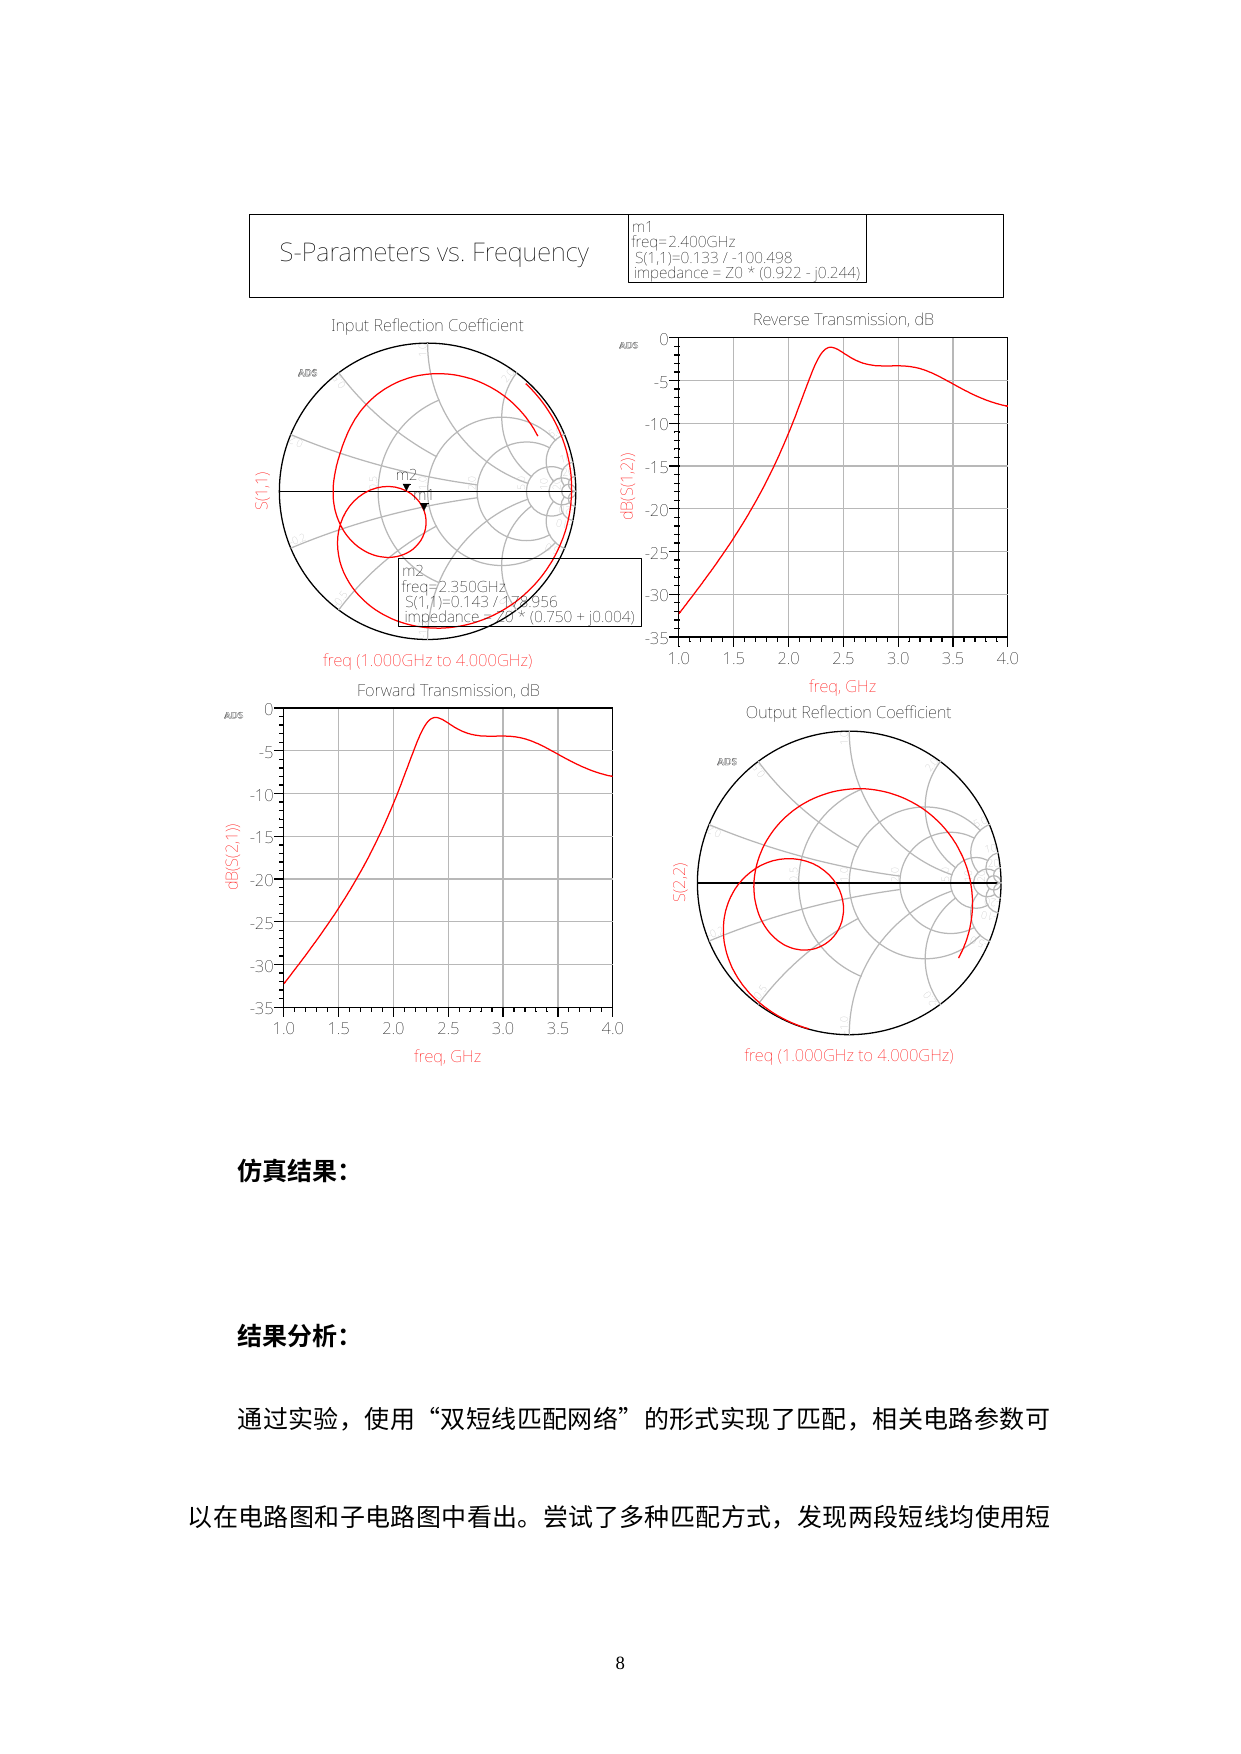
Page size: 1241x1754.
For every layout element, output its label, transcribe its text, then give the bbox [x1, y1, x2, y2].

text 仿真结果： [187, 162, 1053, 1202]
text 结果分析： [187, 1302, 1053, 1367]
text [187, 1385, 1053, 1548]
